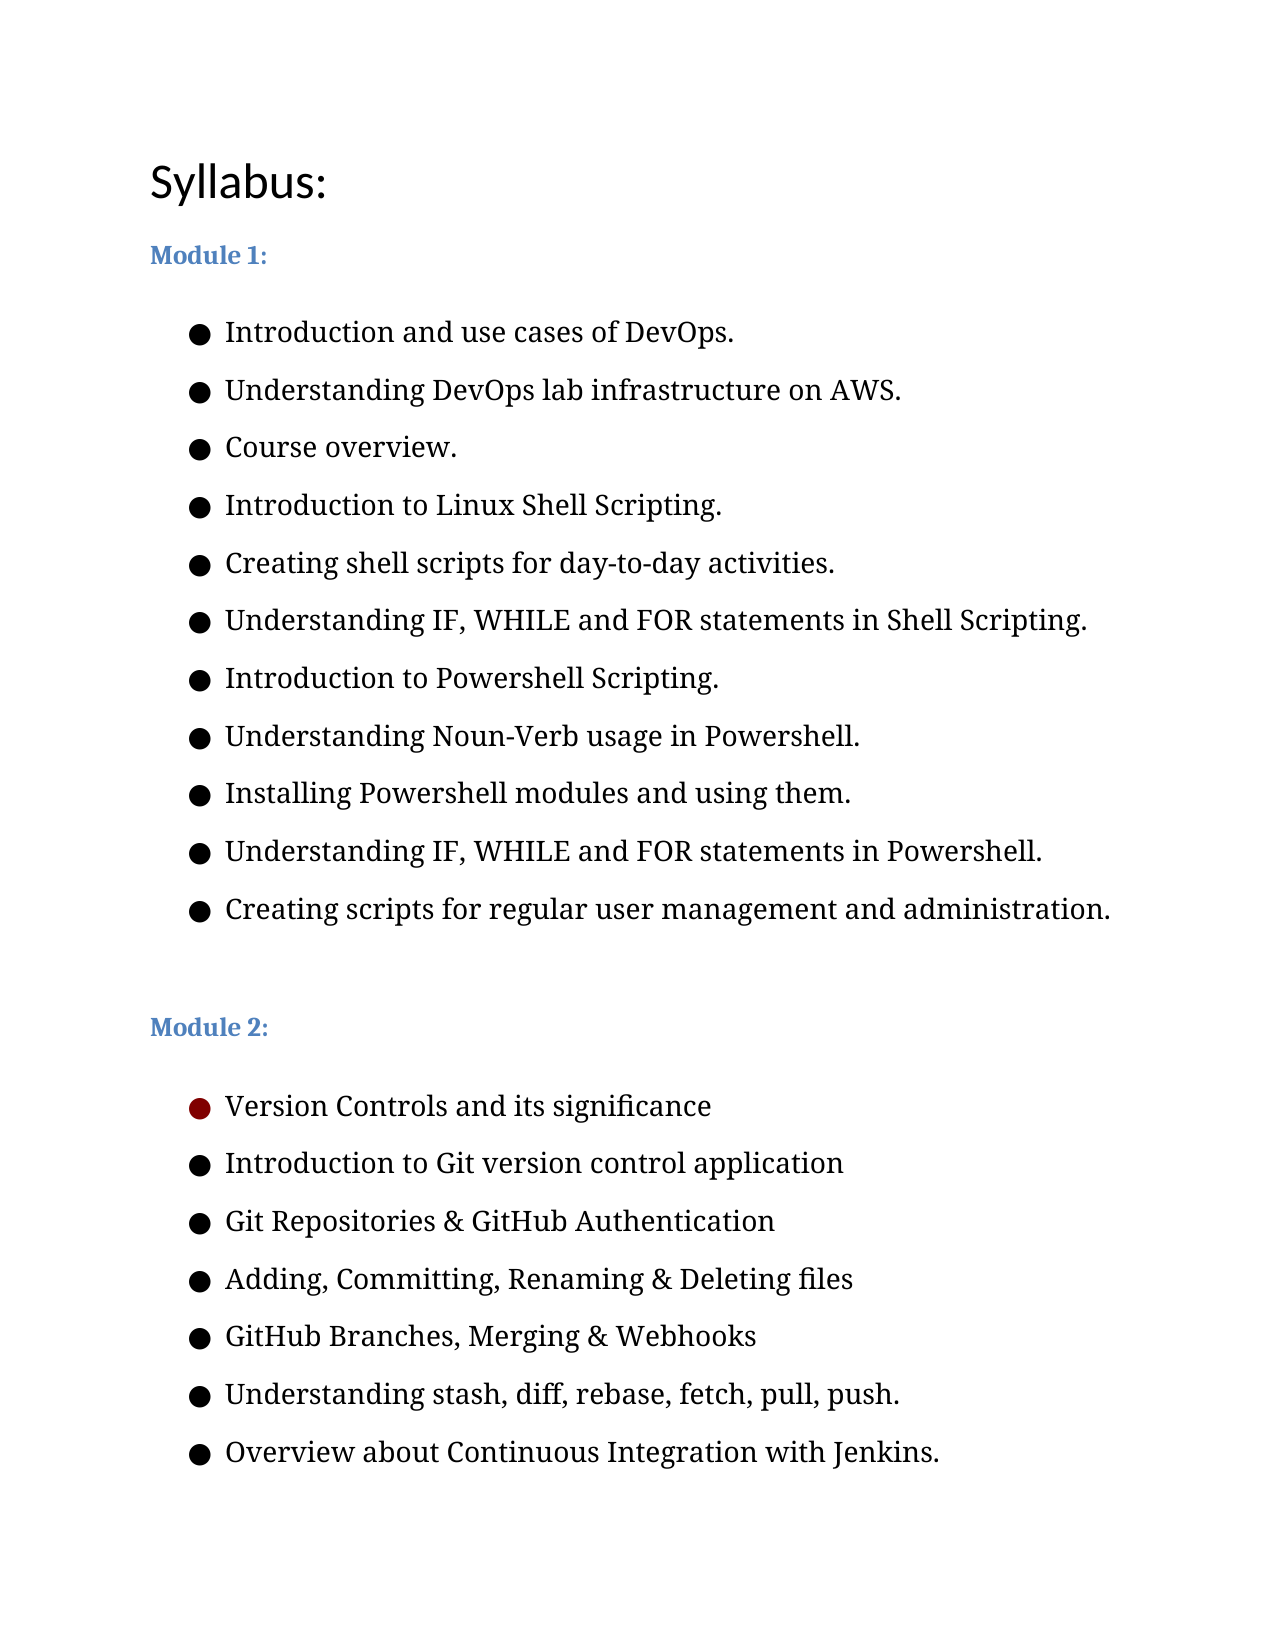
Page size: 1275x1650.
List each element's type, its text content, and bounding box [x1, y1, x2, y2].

list Creating shell scripts for day-to-day activities. [187, 531, 1125, 589]
list Installing Powershell modules and using them. [187, 762, 1125, 820]
text Syllabus: [150, 150, 1125, 211]
list Course overview. [187, 416, 1125, 474]
list GitHub Branches, Merging & Webhooks [187, 1305, 1125, 1363]
list Introduction to Git version control application [187, 1132, 1125, 1190]
list Overview about Continuous Integration with Jenkins. [187, 1421, 1125, 1478]
list Understanding DevOps lab infrastructure on AWS. [187, 358, 1125, 416]
list Version Controls and its significance [187, 1074, 1125, 1132]
list Understanding IF, WHILE and FOR statements in Powershell. [187, 820, 1125, 878]
text Module 2: [150, 1012, 1125, 1043]
list Introduction to Linux Shell Scripting. [187, 474, 1125, 531]
list Creating scripts for regular user management and administration. [187, 878, 1125, 935]
list Adding, Committing, Renaming & Deleting files [187, 1247, 1125, 1305]
list Understanding IF, WHILE and FOR statements in Shell Scripting. [187, 589, 1125, 647]
list Introduction to Powershell Scripting. [187, 647, 1125, 704]
list Git Repositories & GitHub Authentication [187, 1190, 1125, 1247]
list Introduction and use cases of DevOps. [187, 301, 1125, 358]
list Understanding stash, diff, rebase, fetch, pull, push. [187, 1363, 1125, 1421]
list Understanding Noun-Verb usage in Powershell. [187, 704, 1125, 762]
text Module 1: [150, 240, 1125, 271]
